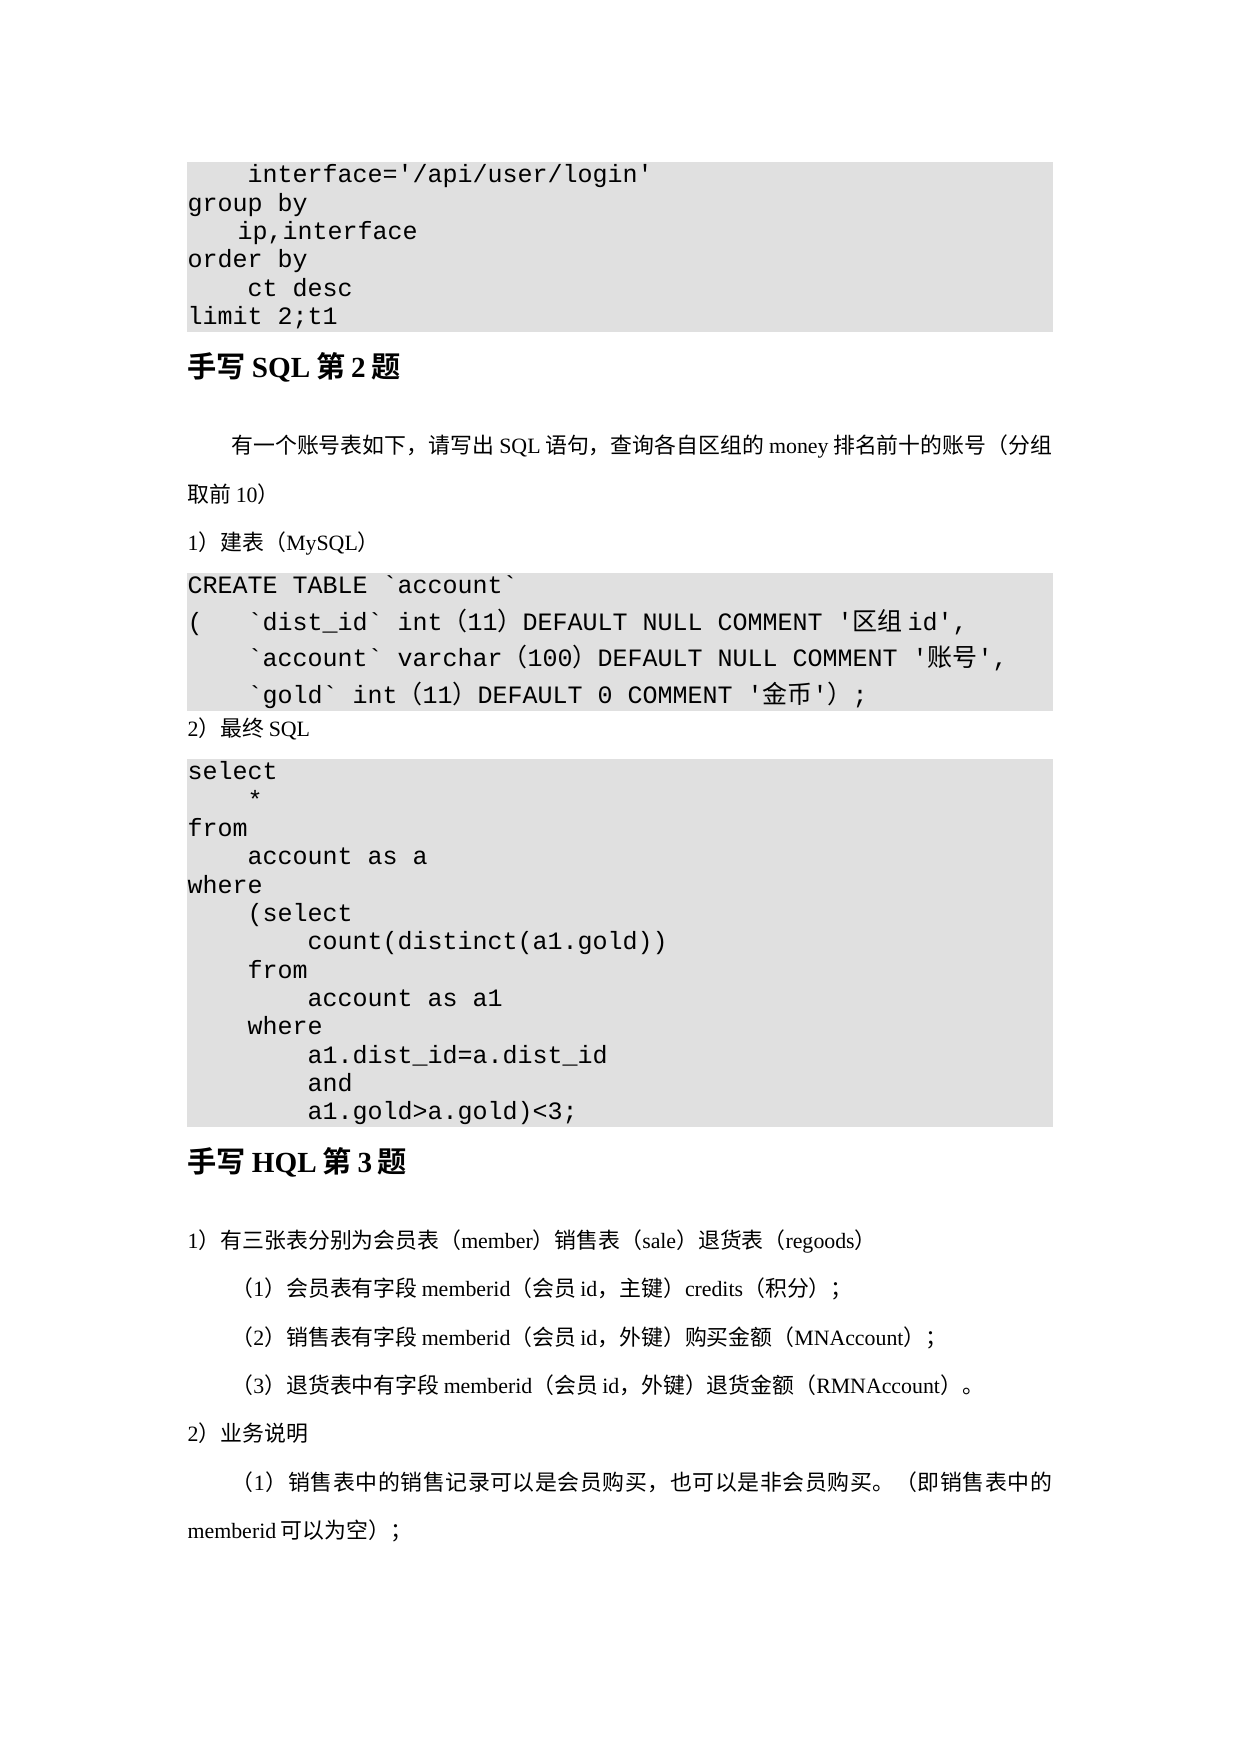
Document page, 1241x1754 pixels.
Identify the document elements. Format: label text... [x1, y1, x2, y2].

text `account` varchar（100）DEFAULT NULL COMMENT '账号', [187, 638, 1053, 674]
text account as a1 [187, 986, 1053, 1014]
text ip,interface [187, 219, 1053, 247]
text 1）有三张表分别为会员表（member）销售表（sale）退货表（regoods） [187, 1223, 1053, 1255]
subtitle 手写SQL 第2题 [187, 332, 1053, 397]
text and [187, 1071, 1053, 1099]
text 有一个账号表如下，请写出SQL语句，查询各自区组的money排名前十的账号（分组取前10） [187, 427, 1053, 509]
text * [187, 787, 1053, 816]
text 2）业务说明 [187, 1416, 1053, 1448]
text limit 2;t1 [187, 304, 1053, 332]
text 1）建表（MySQL） [187, 524, 1053, 557]
text 2）最终SQL [187, 711, 1053, 743]
text from [187, 957, 1053, 986]
text (select [187, 901, 1053, 929]
text where [187, 872, 1053, 901]
text select [187, 759, 1053, 787]
text a1.gold>a.gold)<3; [187, 1099, 1053, 1127]
text （2）销售表有字段memberid（会员id，外键）购买金额（MNAccount）； [187, 1319, 1053, 1352]
text ( `dist_id` int（11）DEFAULT NULL COMMENT '区组id', [187, 601, 1053, 638]
text from [187, 816, 1053, 844]
text （1）销售表中的销售记录可以是会员购买，也可以是非会员购买。（即销售表中的memberid可以为空）； [187, 1464, 1053, 1546]
text where [187, 1014, 1053, 1042]
text count(distinct(a1.gold)) [187, 929, 1053, 957]
text ct desc [187, 275, 1053, 304]
text （3）退货表中有字段memberid（会员id，外键）退货金额（RMNAccount）。 [187, 1368, 1053, 1400]
text order by [187, 247, 1053, 275]
text （1）会员表有字段memberid（会员id，主键）credits（积分）； [187, 1271, 1053, 1303]
text group by [187, 190, 1053, 219]
text account as a [187, 844, 1053, 872]
text CREATE TABLE `account` [187, 573, 1053, 601]
text a1.dist_id=a.dist_id [187, 1042, 1053, 1071]
text interface='/api/user/login' [187, 162, 1053, 190]
text `gold` int（11）DEFAULT 0 COMMENT '金币'）; [187, 674, 1053, 711]
subtitle 手写HQL 第3题 [187, 1127, 1053, 1192]
